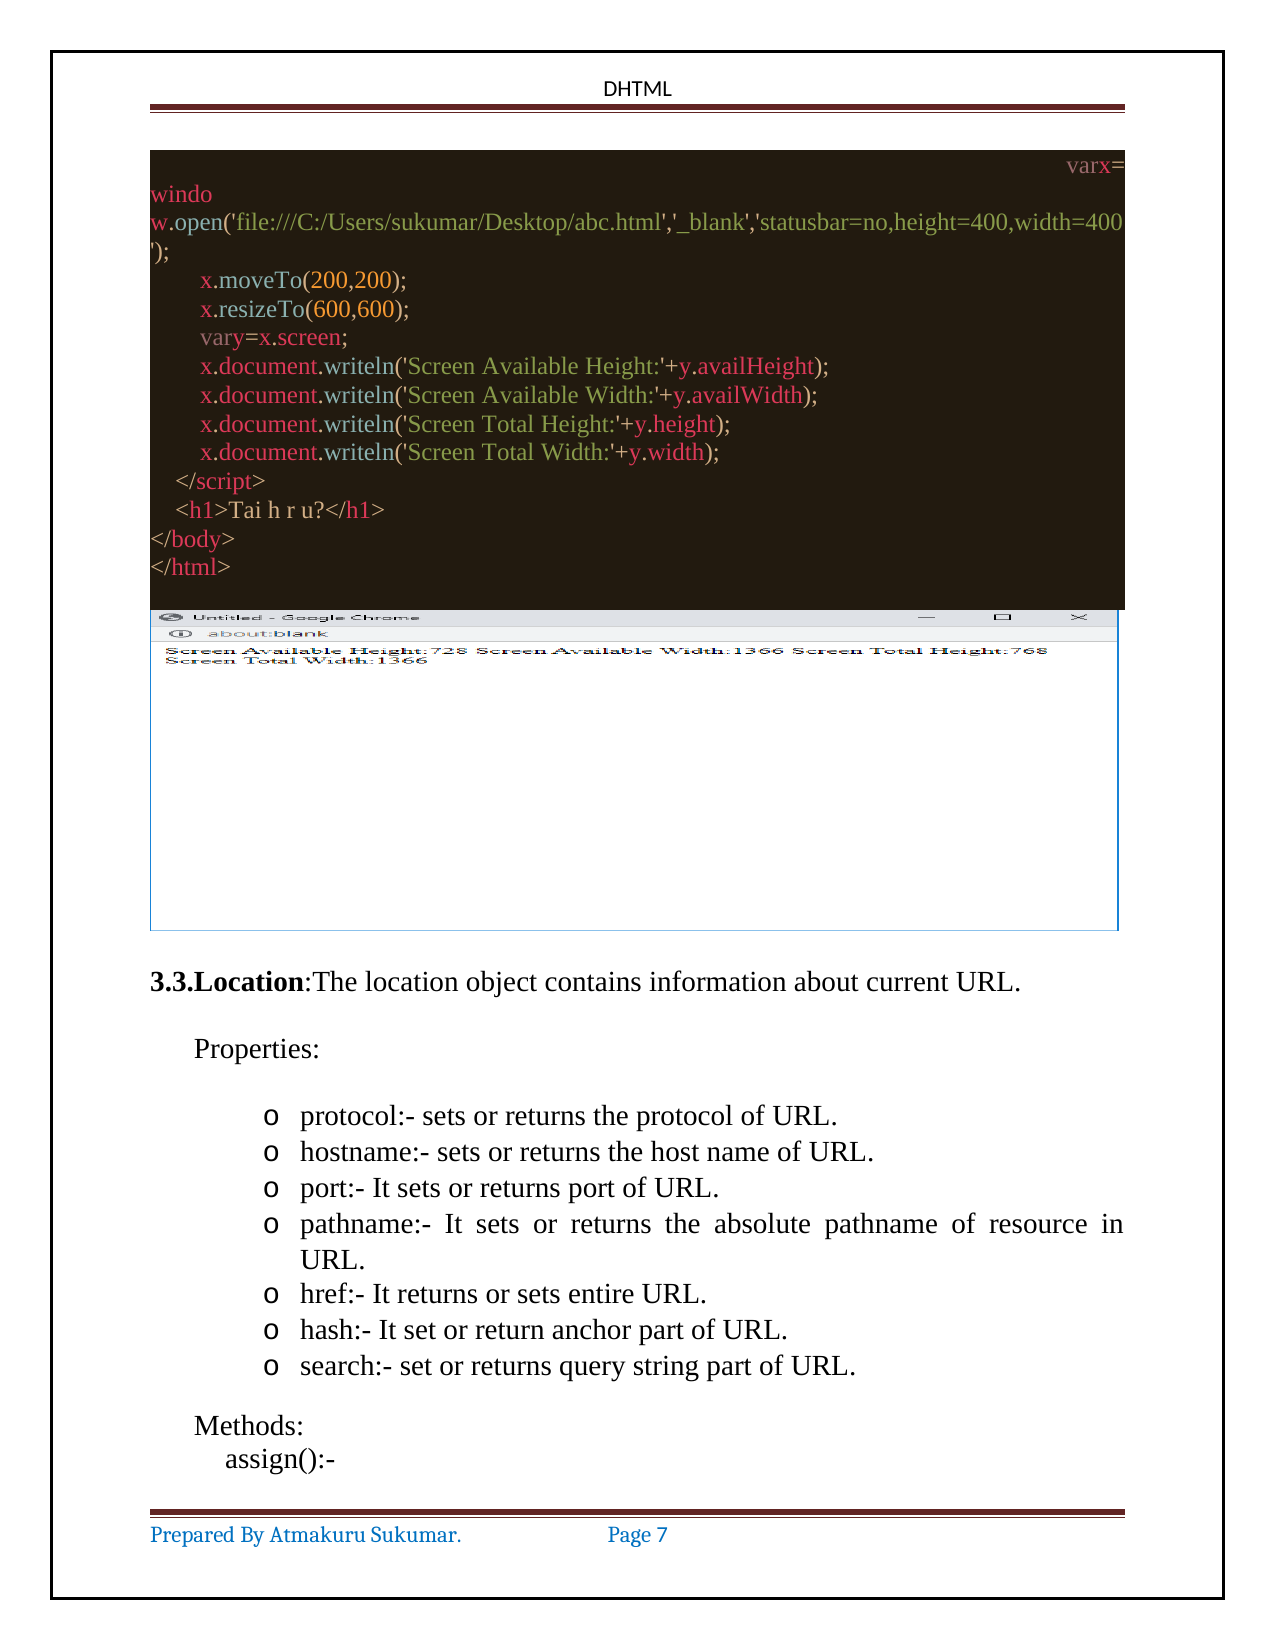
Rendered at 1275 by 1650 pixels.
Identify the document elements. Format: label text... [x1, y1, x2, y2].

text x.moveTo(200,200); [150, 265, 1125, 294]
list href:- It returns or sets entire URL. [262, 1276, 1125, 1312]
picture [150, 610, 1119, 931]
text x.resizeTo(600,600); [150, 294, 1125, 322]
text x.document.writeln('Screen Available Width:'+y.availWidth); [150, 380, 1125, 409]
list hostname:- sets or returns the host name of URL. [262, 1134, 1125, 1170]
list search:- set or returns query string part of URL. [262, 1348, 1125, 1384]
text </script> [150, 466, 1125, 495]
text Properties: [150, 1031, 1125, 1064]
list protocol:- sets or returns the protocol of URL. [262, 1098, 1125, 1134]
text </html> [150, 552, 1125, 581]
list port:- It sets or returns port of URL. [262, 1170, 1125, 1206]
text vary=x.screen; [150, 322, 1125, 351]
text x.document.writeln('Screen Total Height:'+y.height); [150, 409, 1125, 437]
text 3.3.Location:The location object contains information about current URL. [150, 964, 1125, 997]
text Methods: [150, 1408, 1125, 1441]
text varx= window.open('file:///C:/Users/sukumar/Desktop/abc.html','_blank','statusbar=no,height=400,width=400'); [150, 150, 1125, 265]
list pathname:- It sets or returns the absolute pathname of resource in URL. [262, 1206, 1125, 1276]
list hash:- It set or return anchor part of URL. [262, 1312, 1125, 1348]
text assign():- [225, 1441, 1125, 1475]
text </body> [150, 524, 1125, 552]
text <h1>Tai h r u?</h1> [150, 495, 1125, 524]
text x.document.writeln('Screen Total Width:'+y.width); [150, 437, 1125, 466]
text x.document.writeln('Screen Available Height:'+y.availHeight); [150, 351, 1125, 380]
